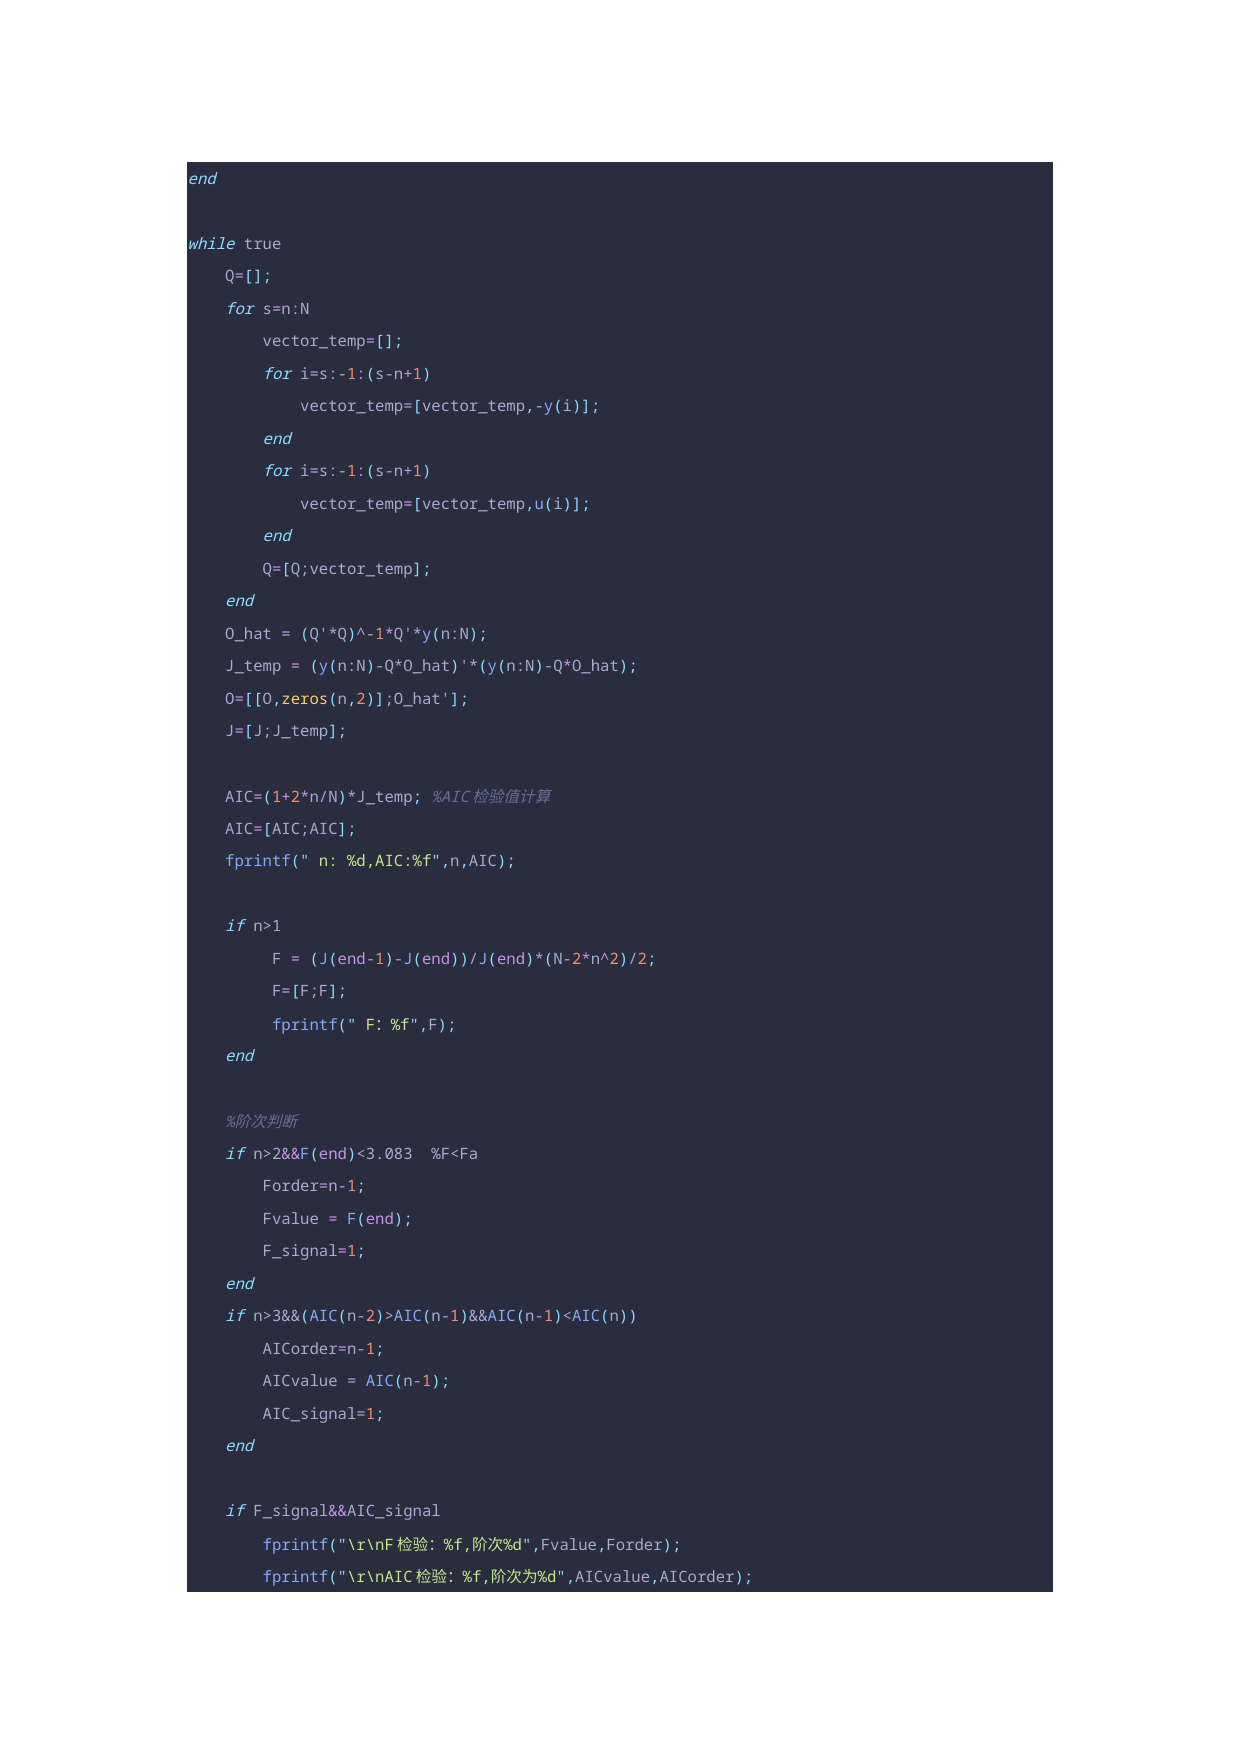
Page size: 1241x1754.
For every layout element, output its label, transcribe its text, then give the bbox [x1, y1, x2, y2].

text O_hat = (Q'*Q)^-1*Q'*y(n:N); [187, 617, 1053, 649]
text AICorder=n-1; [187, 1332, 1053, 1364]
text Forder=n-1; [187, 1169, 1053, 1202]
text F=[F;F]; [187, 974, 1053, 1007]
text J=[J;J_temp]; [187, 714, 1053, 747]
text AIC_signal=1; [187, 1397, 1053, 1429]
text end [187, 1267, 1053, 1299]
text end [187, 162, 1053, 194]
text AICvalue = AIC(n-1); [187, 1364, 1053, 1397]
text while true [187, 227, 1053, 259]
text Q=[Q;vector_temp]; [187, 552, 1053, 584]
text vector_temp=[vector_temp,u(i)]; [187, 487, 1053, 519]
text if F_signal&&AIC_signal [187, 1494, 1053, 1527]
text for s=n:N [187, 292, 1053, 324]
text if n>3&&(AIC(n-2)>AIC(n-1)&&AIC(n-1)<AIC(n)) [187, 1299, 1053, 1332]
text AIC=(1+2*n/N)*J_temp; %AIC检验值计算 [187, 779, 1053, 812]
text F_signal=1; [187, 1234, 1053, 1267]
text fprintf(" n: %d,AIC:%f",n,AIC); [187, 844, 1053, 877]
text end [187, 584, 1053, 617]
text for i=s:-1:(s-n+1) [187, 357, 1053, 389]
text J_temp = (y(n:N)-Q*O_hat)'*(y(n:N)-Q*O_hat); [187, 649, 1053, 682]
text fprintf(" F：%f",F); [187, 1007, 1053, 1039]
text AIC=[AIC;AIC]; [187, 812, 1053, 844]
text F = (J(end-1)-J(end))/J(end)*(N-2*n^2)/2; [187, 942, 1053, 974]
text if n>2&&F(end)<3.083 %F<Fa [187, 1137, 1053, 1169]
text end [187, 1039, 1053, 1072]
text fprintf("\r\nF检验：%f,阶次%d",Fvalue,Forder); [187, 1527, 1053, 1559]
text Fvalue = F(end); [187, 1202, 1053, 1234]
text end [187, 1429, 1053, 1462]
text if n>1 [187, 909, 1053, 942]
text for i=s:-1:(s-n+1) [187, 454, 1053, 487]
text %阶次判断 [187, 1104, 1053, 1137]
text end [187, 519, 1053, 552]
text O=[[O,zeros(n,2)];O_hat']; [187, 682, 1053, 714]
text end [187, 422, 1053, 454]
text vector_temp=[vector_temp,-y(i)]; [187, 389, 1053, 422]
text fprintf("\r\nAIC检验：%f,阶次为%d",AICvalue,AICorder); [187, 1559, 1053, 1592]
text Q=[]; [187, 259, 1053, 292]
text vector_temp=[]; [187, 324, 1053, 357]
